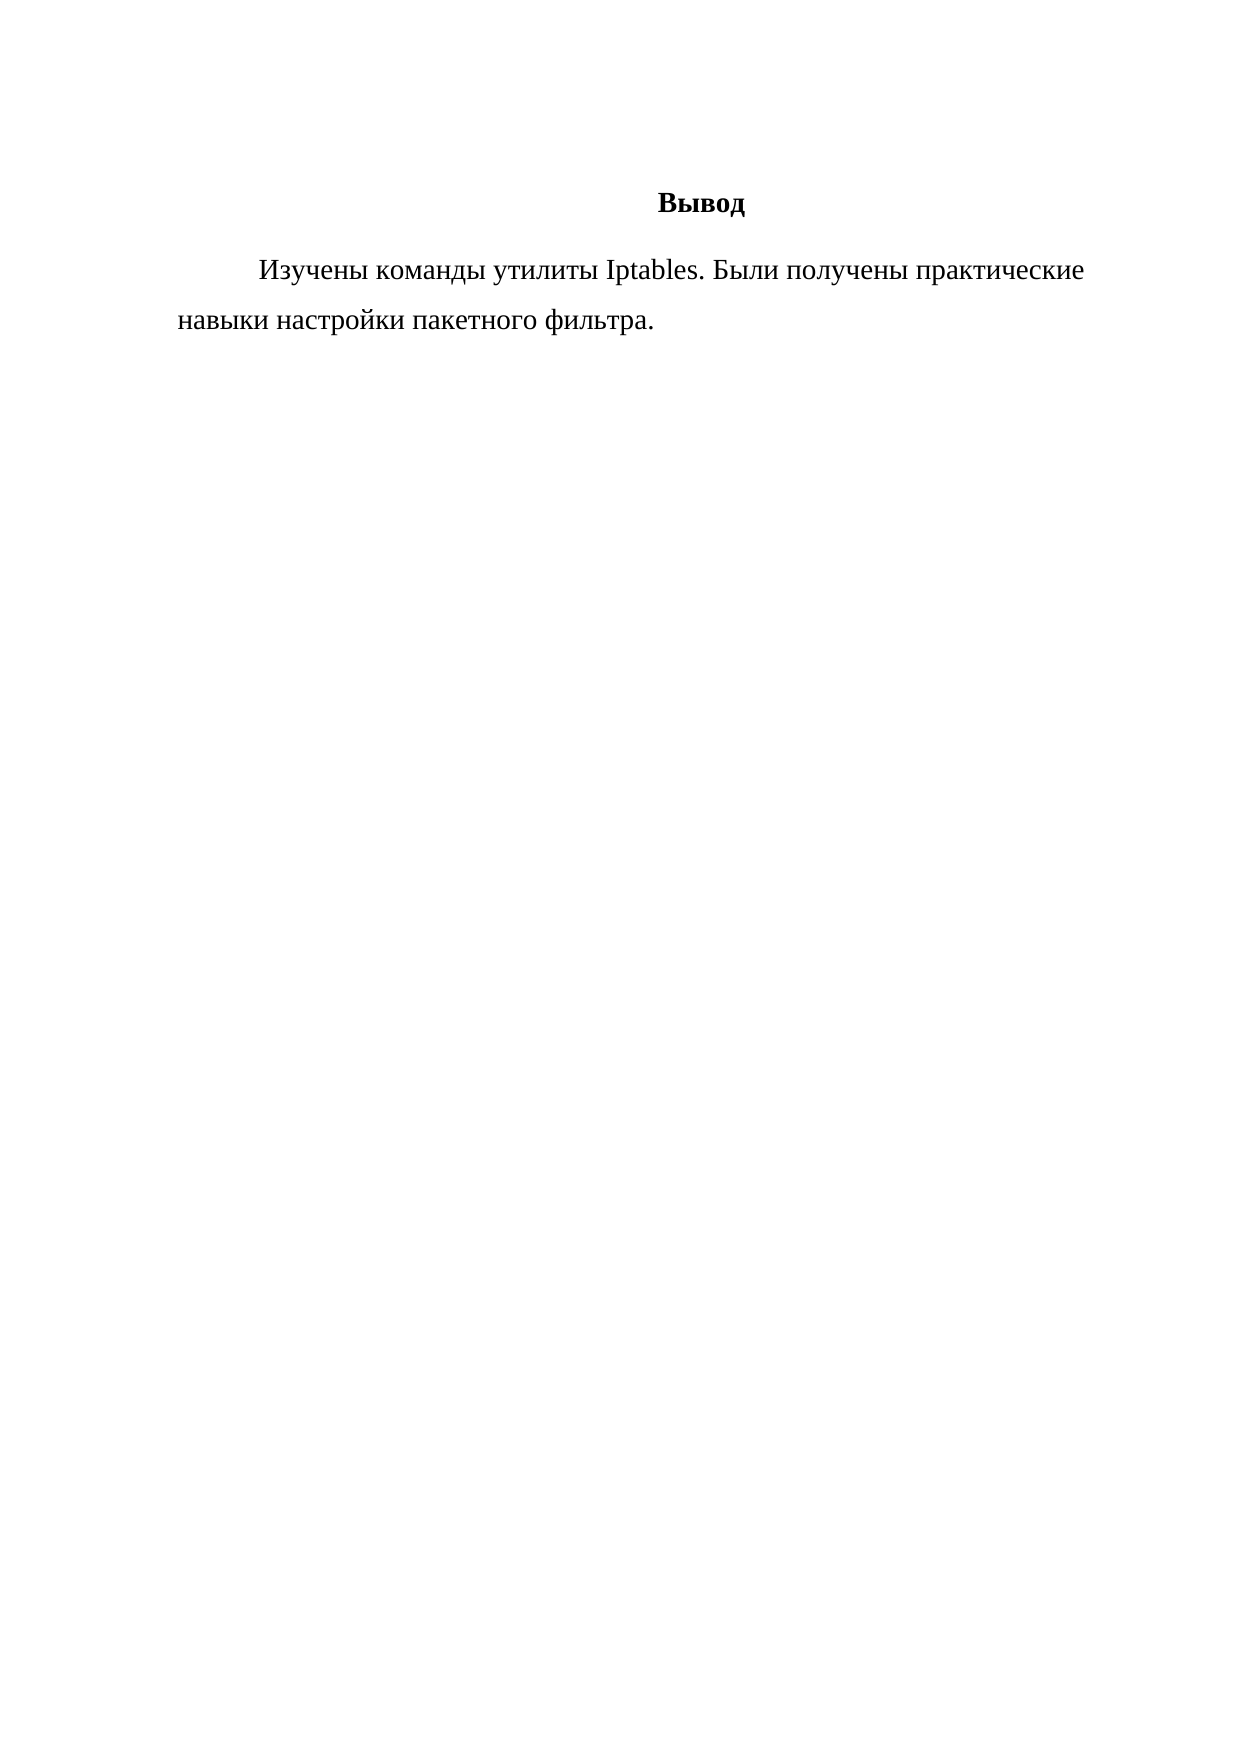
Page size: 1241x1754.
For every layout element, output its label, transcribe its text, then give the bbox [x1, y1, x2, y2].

text Вывод [177, 185, 1152, 219]
text Изучены команды утилиты Iptables. Были получены практические навыки настройки пакетного фильтра. [177, 252, 1152, 336]
